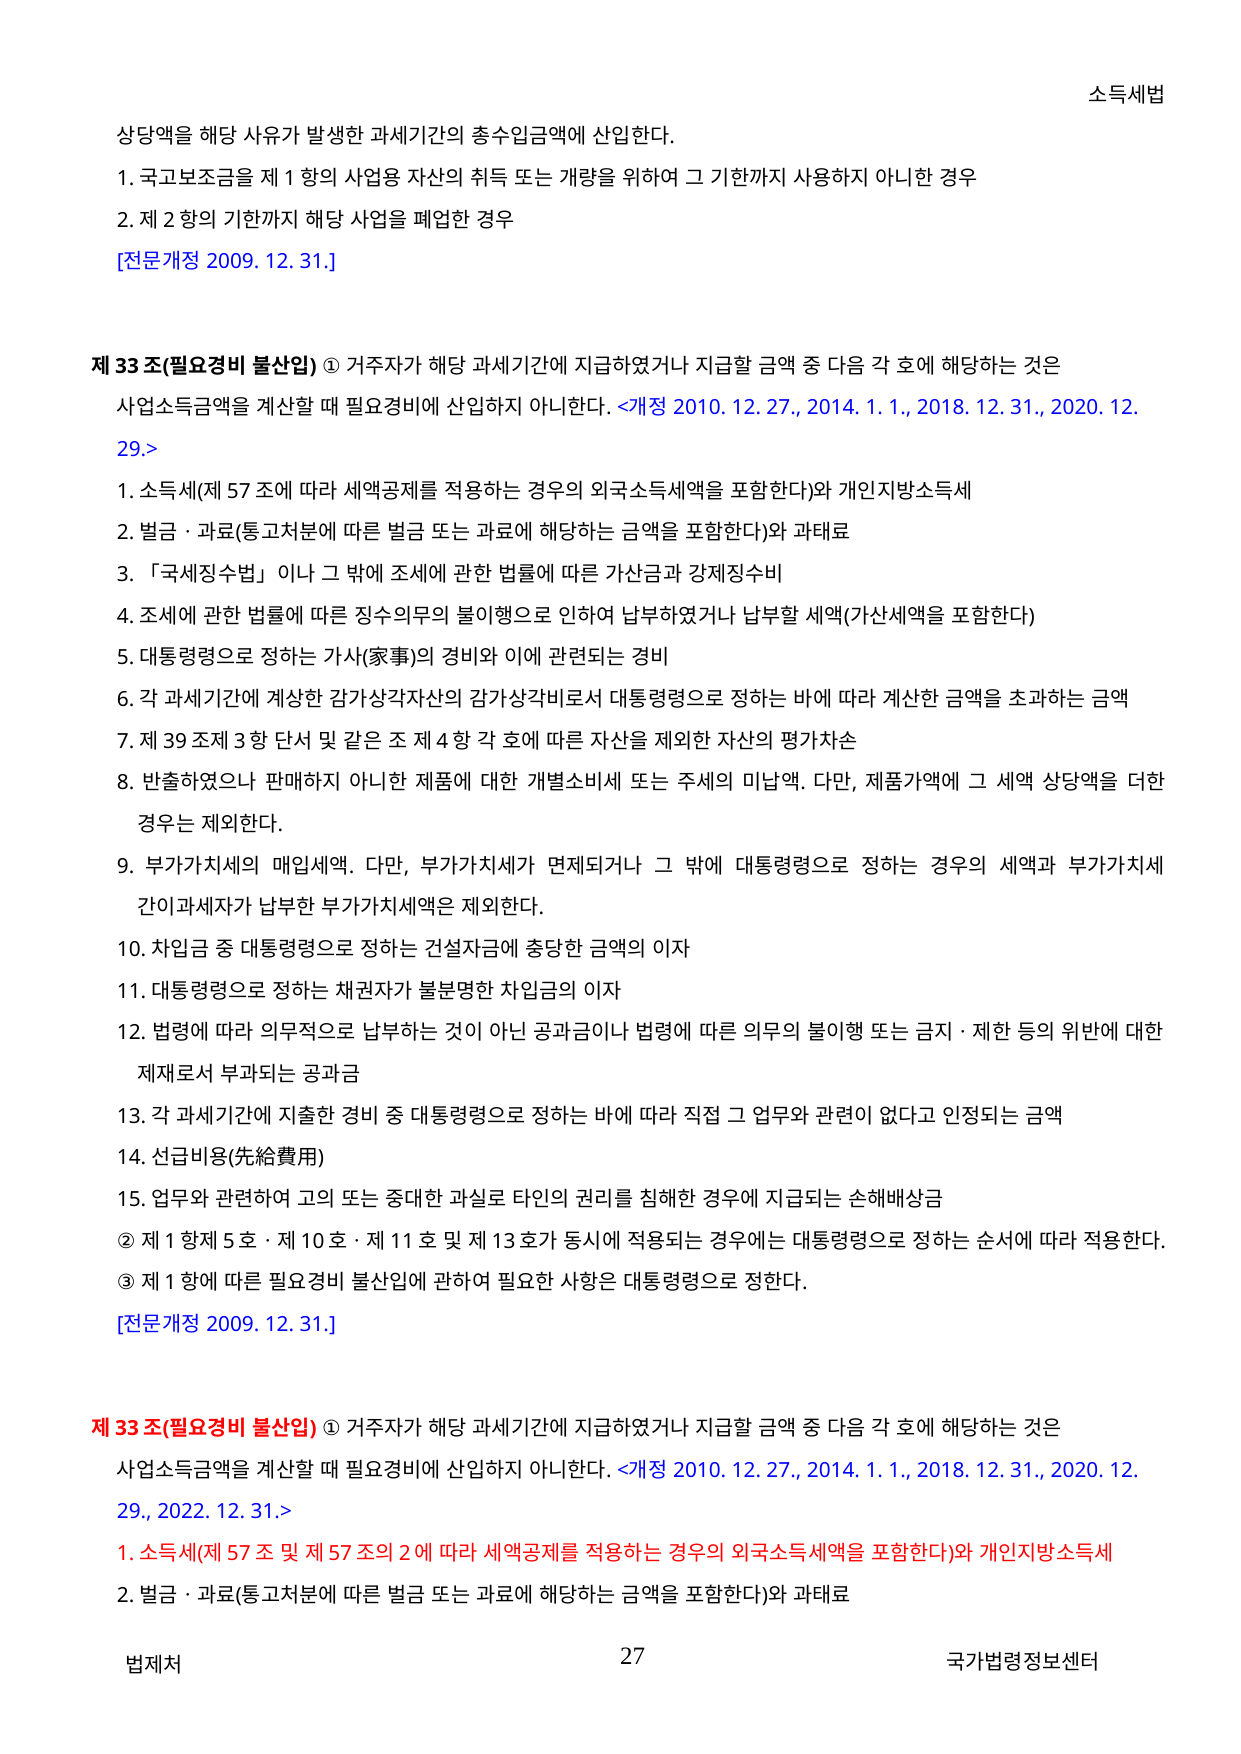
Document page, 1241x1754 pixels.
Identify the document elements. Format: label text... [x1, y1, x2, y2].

text 7. 제39조제3항 단서 및 같은 조 제4항 각 호에 따른 자산을 제외한 자산의 평가차손 [117, 712, 1165, 754]
text 제33조(필요경비 불산입) ① 거주자가 해당 과세기간에 지급하였거나 지급할 금액 중 다음 각 호에 해당하는 것은 사업소득금액을 계산할 때 필요경비에 산입하지 아니한다. <개정 2010. 12. 27., 2014. 1. 1., 2018. 12. 31., 2020. 12. 29., 2022. 12. 31.> [92, 1400, 1165, 1525]
text 6. 각 과세기간에 계상한 감가상각자산의 감가상각비로서 대통령령으로 정하는 바에 따라 계산한 금액을 초과하는 금액 [117, 671, 1165, 712]
text 제33조(필요경비 불산입) ① 거주자가 해당 과세기간에 지급하였거나 지급할 금액 중 다음 각 호에 해당하는 것은 사업소득금액을 계산할 때 필요경비에 산입하지 아니한다. <개정 2010. 12. 27., 2014. 1. 1., 2018. 12. 31., 2020. 12. 29.> [92, 337, 1165, 462]
text 2. 벌금ㆍ과료(통고처분에 따른 벌금 또는 과료에 해당하는 금액을 포함한다)와 과태료 [117, 504, 1165, 546]
text ③ 제1항에 따른 필요경비 불산입에 관하여 필요한 사항은 대통령령으로 정한다. [117, 1254, 1165, 1296]
text 15. 업무와 관련하여 고의 또는 중대한 과실로 타인의 권리를 침해한 경우에 지급되는 손해배상금 [117, 1171, 1165, 1212]
text [전문개정 2009. 12. 31.] [117, 1296, 1165, 1337]
text 3. 「국세징수법」이나 그 밖에 조세에 관한 법률에 따른 가산금과 강제징수비 [117, 546, 1165, 587]
text 2. 제2항의 기한까지 해당 사업을 폐업한 경우 [117, 192, 1165, 233]
text 1. 국고보조금을 제1항의 사업용 자산의 취득 또는 개량을 위하여 그 기한까지 사용하지 아니한 경우 [117, 150, 1165, 192]
text 4. 조세에 관한 법률에 따른 징수의무의 불이행으로 인하여 납부하였거나 납부할 세액(가산세액을 포함한다) [117, 587, 1165, 629]
text 13. 각 과세기간에 지출한 경비 중 대통령령으로 정하는 바에 따라 직접 그 업무와 관련이 없다고 인정되는 금액 [117, 1087, 1165, 1129]
text 10. 차입금 중 대통령령으로 정하는 건설자금에 충당한 금액의 이자 [117, 921, 1165, 962]
text 8. 반출하였으나 판매하지 아니한 제품에 대한 개별소비세 또는 주세의 미납액. 다만, 제품가액에 그 세액 상당액을 더한 경우는 제외한다. [117, 754, 1165, 837]
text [117, 108, 1165, 150]
text ② 제1항제5호ㆍ제10호ㆍ제11호 및 제13호가 동시에 적용되는 경우에는 대통령령으로 정하는 순서에 따라 적용한다. [117, 1212, 1165, 1254]
text 1. 소득세(제57조 및 제57조의2에 따라 세액공제를 적용하는 경우의 외국소득세액을 포함한다)와 개인지방소득세 [117, 1525, 1165, 1567]
text 9. 부가가치세의 매입세액. 다만, 부가가치세가 면제되거나 그 밖에 대통령령으로 정하는 경우의 세액과 부가가치세 간이과세자가 납부한 부가가치세액은 제외한다. [117, 837, 1165, 921]
text 14. 선급비용(先給費用) [117, 1129, 1165, 1171]
text [전문개정 2009. 12. 31.] [117, 233, 1165, 275]
text 12. 법령에 따라 의무적으로 납부하는 것이 아닌 공과금이나 법령에 따른 의무의 불이행 또는 금지ㆍ제한 등의 위반에 대한 제재로서 부과되는 공과금 [117, 1004, 1165, 1087]
text 2. 벌금ㆍ과료(통고처분에 따른 벌금 또는 과료에 해당하는 금액을 포함한다)와 과태료 [117, 1567, 1165, 1608]
text 5. 대통령령으로 정하는 가사(家事)의 경비와 이에 관련되는 경비 [117, 629, 1165, 671]
text 11. 대통령령으로 정하는 채권자가 불분명한 차입금의 이자 [117, 962, 1165, 1004]
text 1. 소득세(제57조에 따라 세액공제를 적용하는 경우의 외국소득세액을 포함한다)와 개인지방소득세 [117, 462, 1165, 504]
